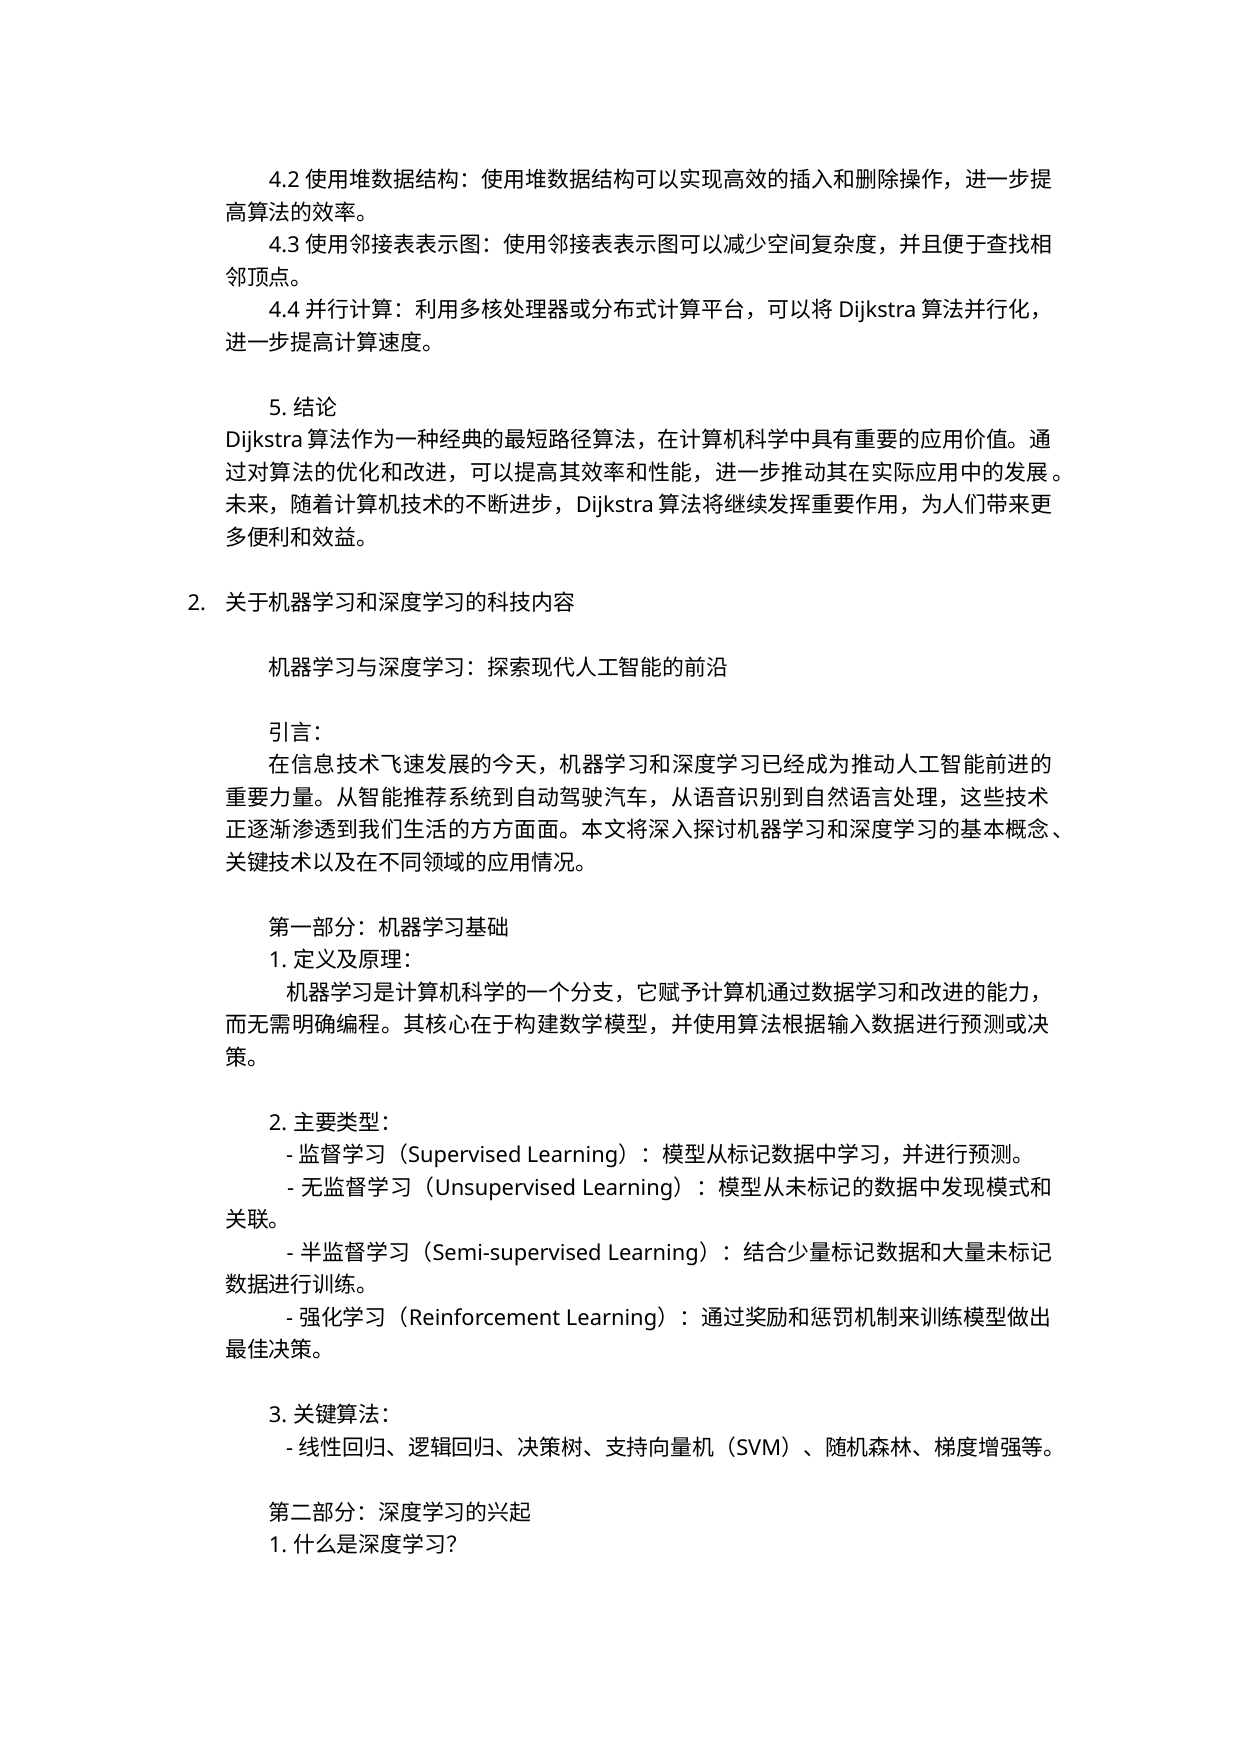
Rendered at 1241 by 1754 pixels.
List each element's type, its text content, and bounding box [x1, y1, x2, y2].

list 引言： [225, 714, 1053, 747]
list 2. 主要类型： [225, 1104, 1053, 1137]
list - 强化学习（Reinforcement Learning）：通过奖励和惩罚机制来训练模型做出最佳决策。 [225, 1299, 1053, 1364]
list - 无监督学习（Unsupervised Learning）：模型从未标记的数据中发现模式和关联。 [225, 1169, 1053, 1234]
list - 线性回归、逻辑回归、决策树、支持向量机（SVM）、随机森林、梯度增强等。 [225, 1429, 1053, 1462]
list 第二部分：深度学习的兴起 [225, 1494, 1053, 1527]
list 机器学习与深度学习：探索现代人工智能的前沿 [225, 649, 1053, 682]
list 5. 结论 [225, 389, 1053, 422]
list 3. 关键算法： [225, 1397, 1053, 1429]
list - 半监督学习（Semi-supervised Learning）：结合少量标记数据和大量未标记数据进行训练。 [225, 1234, 1053, 1299]
list 4.4 并行计算：利用多核处理器或分布式计算平台，可以将Dijkstra算法并行化，进一步提高计算速度。 [225, 292, 1053, 357]
list 1. 定义及原理： [225, 942, 1053, 974]
list Dijkstra算法作为一种经典的最短路径算法，在计算机科学中具有重要的应用价值。通过对算法的优化和改进，可以提高其效率和性能，进一步推动其在实际应用中的发展。未来，随着计算机技术的不断进步，Dijkstra算法将继续发挥重要作用，为人们带来更多便利和效益。 [225, 422, 1053, 552]
list 4.3 使用邻接表表示图：使用邻接表表示图可以减少空间复杂度，并且便于查找相邻顶点。 [225, 227, 1053, 292]
list - 监督学习（Supervised Learning）：模型从标记数据中学习，并进行预测。 [225, 1137, 1053, 1169]
list 关于机器学习和深度学习的科技内容 [187, 584, 1053, 617]
list 机器学习是计算机科学的一个分支，它赋予计算机通过数据学习和改进的能力，而无需明确编程。其核心在于构建数学模型，并使用算法根据输入数据进行预测或决策。 [225, 974, 1053, 1072]
list 在信息技术飞速发展的今天，机器学习和深度学习已经成为推动人工智能前进的重要力量。从智能推荐系统到自动驾驶汽车，从语音识别到自然语言处理，这些技术正逐渐渗透到我们生活的方方面面。本文将深入探讨机器学习和深度学习的基本概念、关键技术以及在不同领域的应用情况。 [225, 747, 1053, 877]
list 1. 什么是深度学习？ [225, 1527, 1053, 1559]
list 4.2 使用堆数据结构：使用堆数据结构可以实现高效的插入和删除操作，进一步提高算法的效率。 [225, 162, 1053, 227]
list 第一部分：机器学习基础 [225, 909, 1053, 942]
